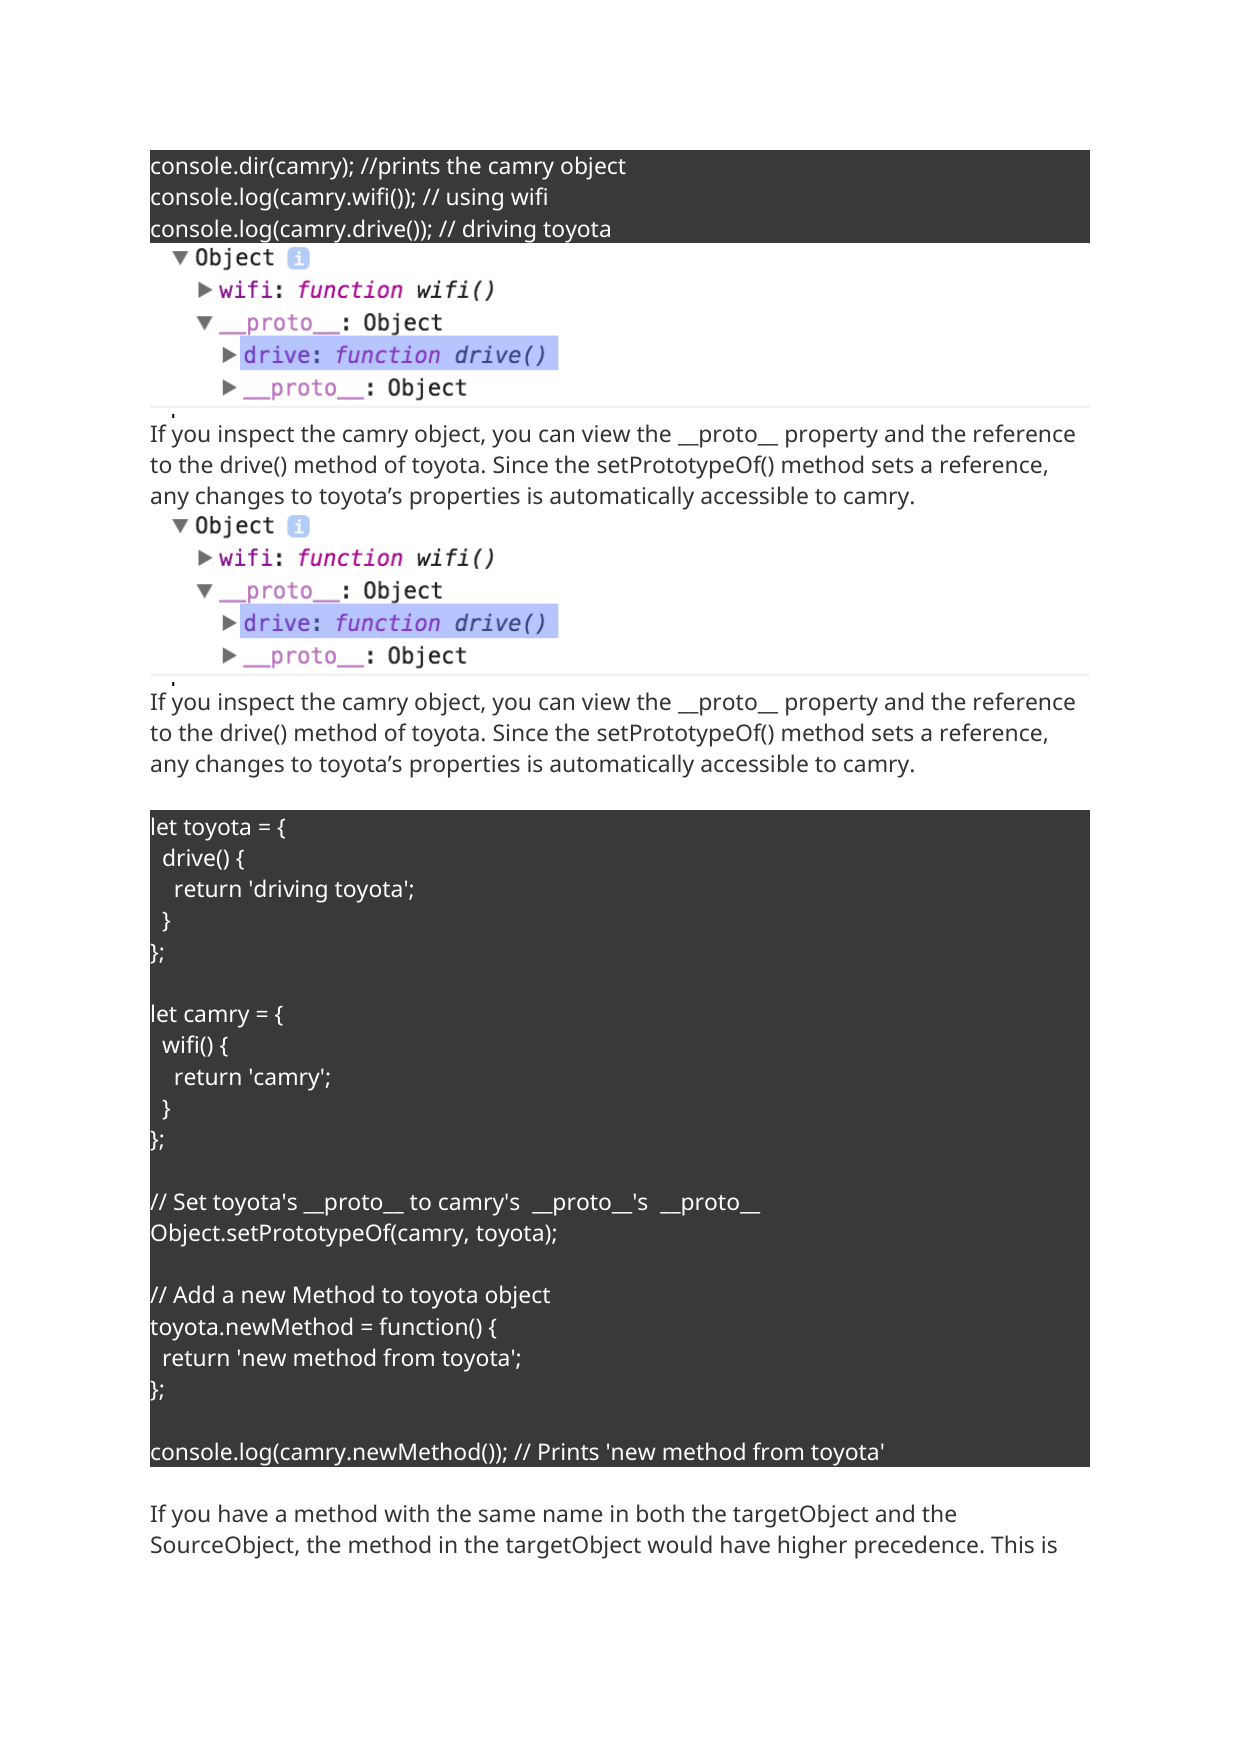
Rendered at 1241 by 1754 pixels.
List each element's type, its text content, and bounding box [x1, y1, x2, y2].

text return 'new method from toyota'; [150, 1342, 1090, 1373]
text wifi() { [150, 1029, 1090, 1060]
text }; [150, 1123, 1090, 1154]
text console.log(camry.wifi()); // using wifi [150, 181, 1090, 212]
text console.log(camry.newMethod()); // Prints 'new method from toyota' [150, 1435, 1090, 1467]
text toyota.newMethod = function() { [150, 1310, 1090, 1342]
text }; [150, 935, 1090, 967]
text } [150, 904, 1090, 935]
text Object.setPrototypeOf(camry, toyota); [150, 1217, 1090, 1248]
text } [150, 1092, 1090, 1123]
text drive() { [150, 842, 1090, 873]
picture [150, 243, 1090, 418]
text return 'camry'; [150, 1060, 1090, 1092]
text let toyota = { [150, 810, 1090, 842]
picture [150, 511, 1090, 686]
text }; [150, 1373, 1090, 1404]
text // Set toyota's __proto__ to camry's __proto__'s __proto__ [150, 1185, 1090, 1217]
text // Add a new Method to toyota object [150, 1279, 1090, 1310]
text return 'driving toyota'; [150, 873, 1090, 904]
text let camry = { [150, 998, 1090, 1029]
text console.dir(camry); //prints the camry object [150, 150, 1090, 181]
text If you inspect the camry object, you can view the __proto__ property and the reference to the drive() method of toyota. Since the setPrototypeOf() method sets a reference, any changes to toyota’s properties is automatically accessible to camry. [150, 418, 1090, 511]
text If you inspect the camry object, you can view the __proto__ property and the reference to the drive() method of toyota. Since the setPrototypeOf() method sets a reference, any changes to toyota’s properties is automatically accessible to camry. [150, 686, 1090, 779]
text console.log(camry.drive()); // driving toyota [150, 212, 1090, 243]
